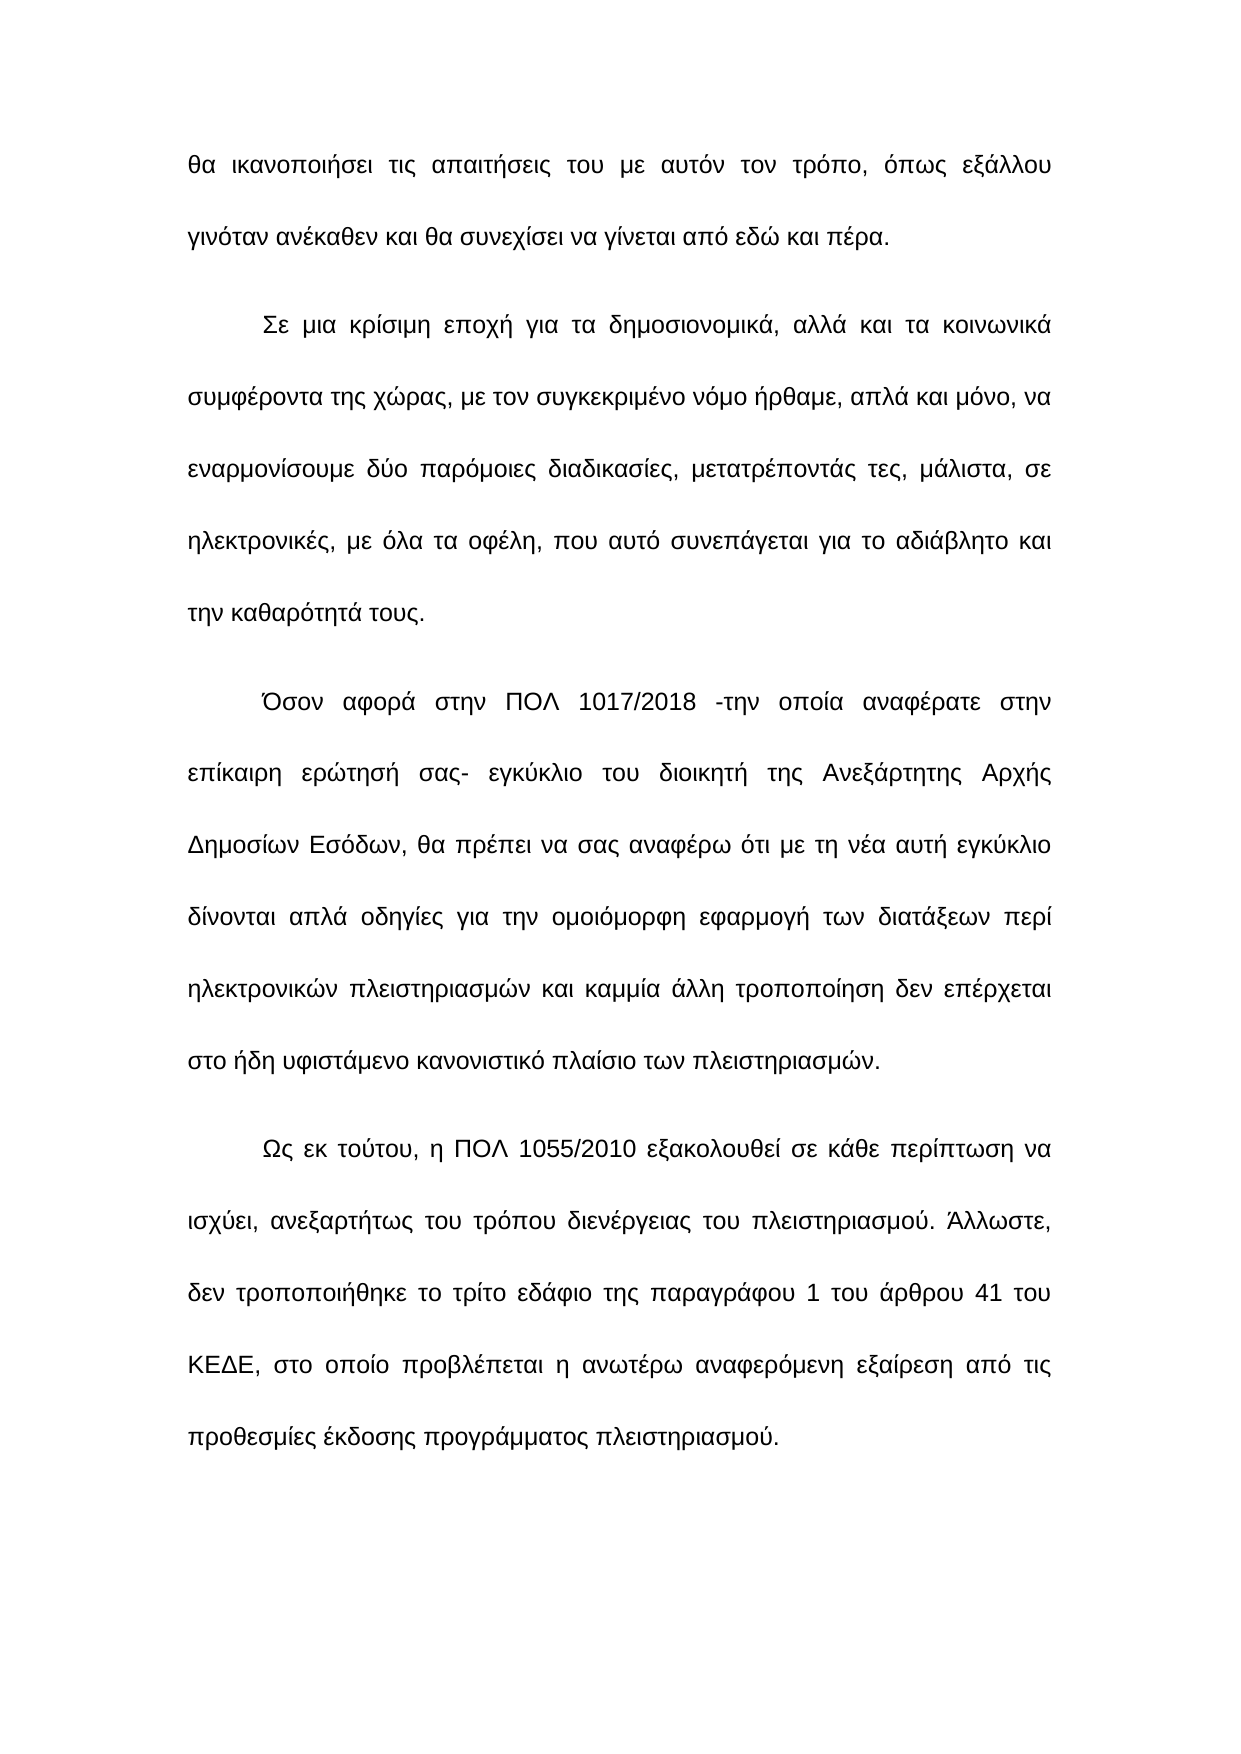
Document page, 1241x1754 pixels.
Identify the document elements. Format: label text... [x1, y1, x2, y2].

text Όσον αφορά στην ΠΟΛ 1017/2018 -την οποία αναφέρατε στην επίκαιρη ερώτησή σας- εγκύκλιο του διοικητή της Ανεξάρτητης Αρχής Δημοσίων Εσόδων, θα πρέπει να σας αναφέρω ότι με τη νέα αυτή εγκύκλιο δίνονται απλά οδηγίες για την ομοιόμορφη εφαρμογή των διατάξεων περί ηλεκτρονικών πλειστηριασμών και καμμία άλλη τροποποίηση δεν επέρχεται στο ήδη υφιστάμενο κανονιστικό πλαίσιο των πλειστηριασμών. [187, 686, 1053, 1074]
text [187, 150, 1053, 251]
text Ως εκ τούτου, η ΠΟΛ 1055/2010 εξακολουθεί σε κάθε περίπτωση να ισχύει, ανεξαρτήτως του τρόπου διενέργειας του πλειστηριασμού. Άλλωστε, δεν τροποποιήθηκε το τρίτο εδάφιο της παραγράφου 1 του άρθρου 41 του ΚΕΔΕ, στο οποίο προβλέπεται η ανωτέρω αναφερόμενη εξαίρεση από τις προθεσμίες έκδοσης προγράμματος πλειστηριασμού. [187, 1134, 1053, 1451]
text Σε μια κρίσιμη εποχή για τα δημοσιονομικά, αλλά και τα κοινωνικά συμφέροντα της χώρας, με τον συγκεκριμένο νόμο ήρθαμε, απλά και μόνο, να εναρμονίσουμε δύο παρόμοιες διαδικασίες, μετατρέποντάς τες, μάλιστα, σε ηλεκτρονικές, με όλα τα οφέλη, που αυτό συνεπάγεται για το αδιάβλητο και την καθαρότητά τους. [187, 310, 1053, 627]
